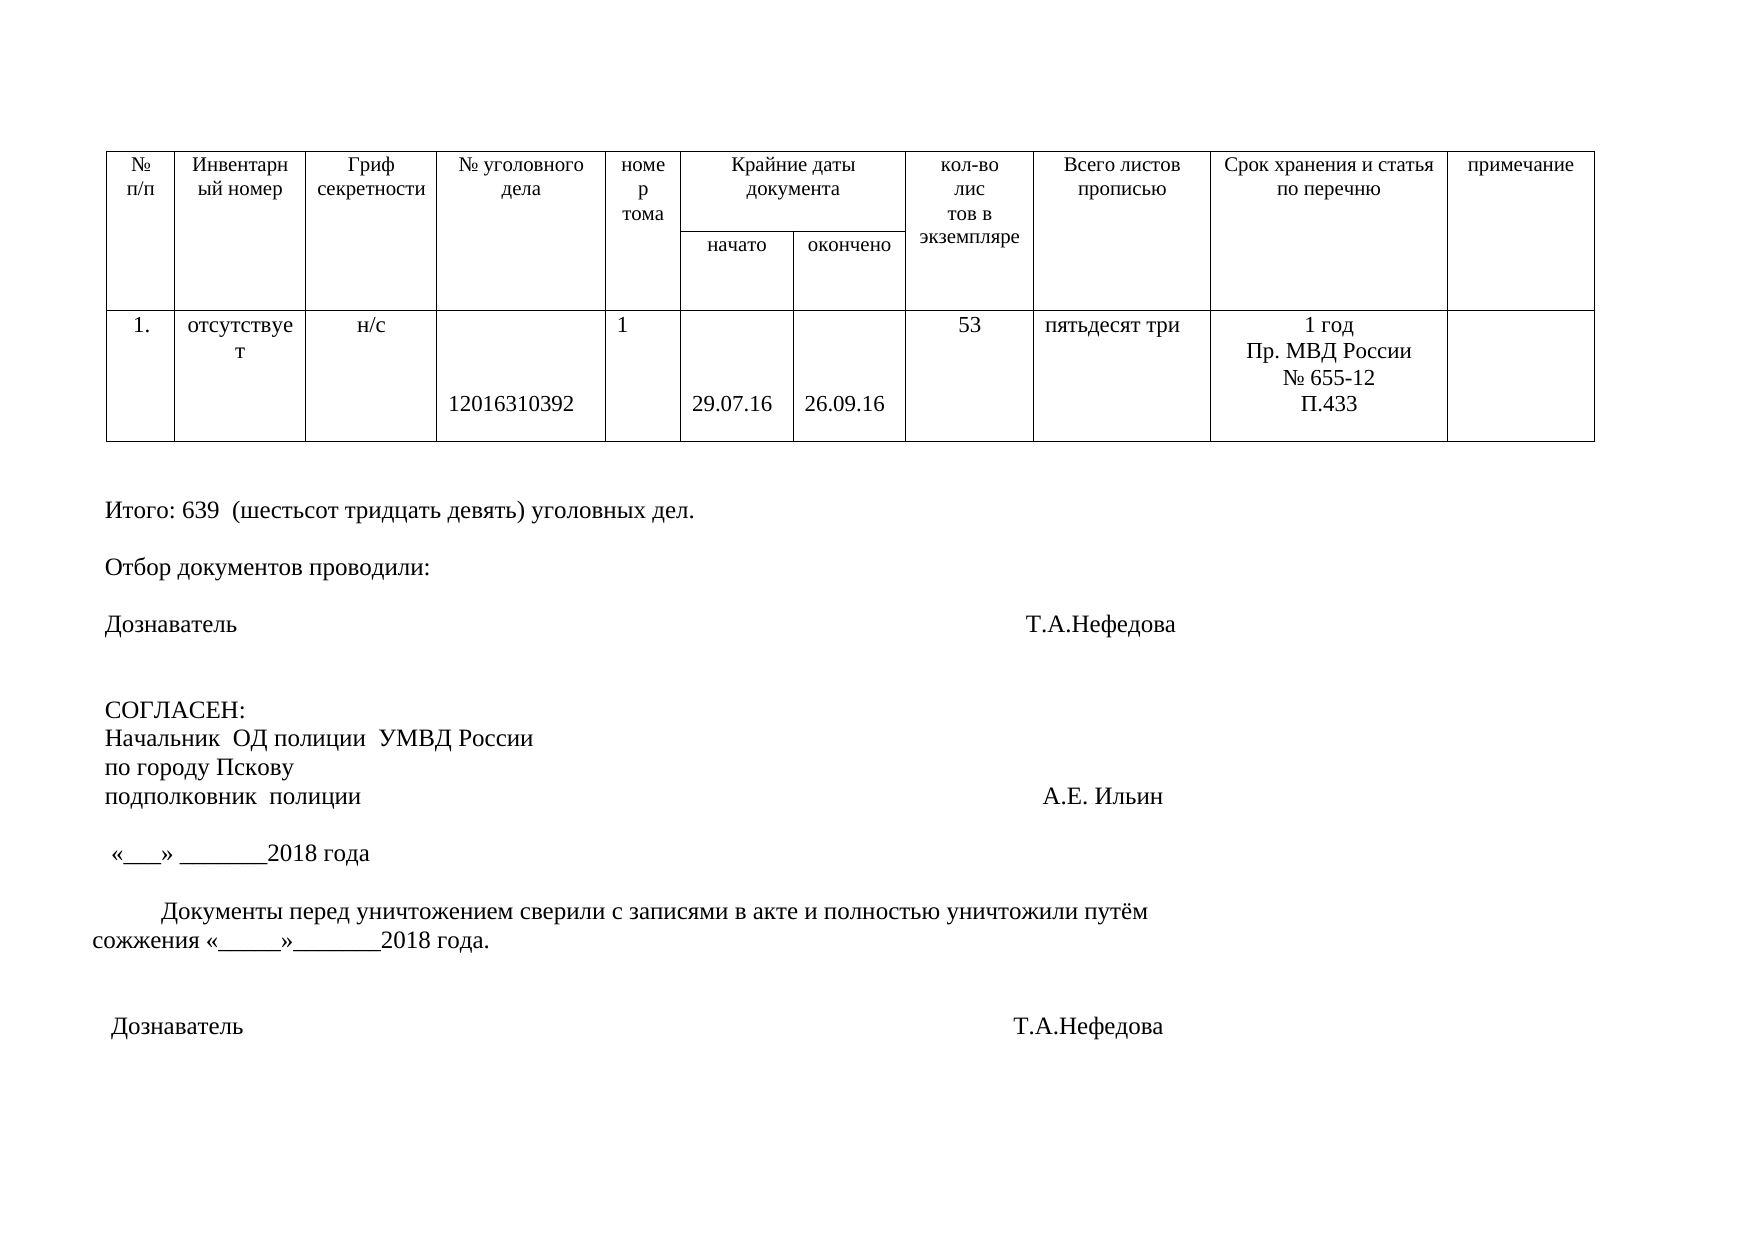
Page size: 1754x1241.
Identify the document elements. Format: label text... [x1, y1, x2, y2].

table_cell 29.07.16 [681, 311, 793, 441]
table_cell 1 год Пр. МВД России № 655-12 П.433 [1211, 311, 1447, 441]
text Отбор документов проводили: [29, 552, 1636, 581]
table_cell 1 [606, 311, 680, 441]
table_cell окончено [794, 232, 905, 310]
table_header № уголовного дела [437, 152, 605, 310]
text Документы перед уничтожением сверили с записями в акте и полностью уничтожили путём [29, 896, 1636, 925]
table_cell 53 [906, 311, 1033, 441]
text Итого: 639 (шестьсот тридцать девять) уголовных дел. [29, 495, 1636, 524]
table_header Инвентарный номер [175, 152, 305, 310]
text Дознаватель Т.А.Нефедова [29, 1011, 1636, 1040]
table_cell 26.09.16 [794, 311, 905, 441]
text СОГЛАСЕН: [29, 695, 1636, 723]
text Дознаватель Т.А.Нефедова [29, 609, 1636, 638]
table_cell отсутствует [175, 311, 305, 441]
table_cell начато [681, 232, 793, 310]
table_header примечание [1448, 152, 1594, 310]
table_header Гриф секретности [306, 152, 436, 310]
text сожжения «_____»_______2018 года. [29, 925, 1636, 953]
table_header Крайние даты документа [681, 152, 905, 231]
table_cell [107, 311, 174, 441]
table_cell пятьдесят три [1034, 311, 1210, 441]
table_header Срок хранения и статья по перечню [1211, 152, 1447, 310]
table_header Всего листов прописью [1034, 152, 1210, 310]
table_cell [1448, 311, 1594, 441]
table_header кол-во лис тов в экземпляре [906, 152, 1033, 310]
text Начальник ОД полиции УМВД России [29, 723, 1636, 752]
table_cell н/с [306, 311, 436, 441]
text подполковник полиции А.Е. Ильин [29, 781, 1636, 810]
table_header номер тома [606, 152, 680, 310]
text по городу Пскову [29, 752, 1636, 781]
table_cell 12016310392 [437, 311, 605, 441]
table_header № п/п [107, 152, 174, 310]
text «___» _______2018 года [29, 838, 1636, 867]
